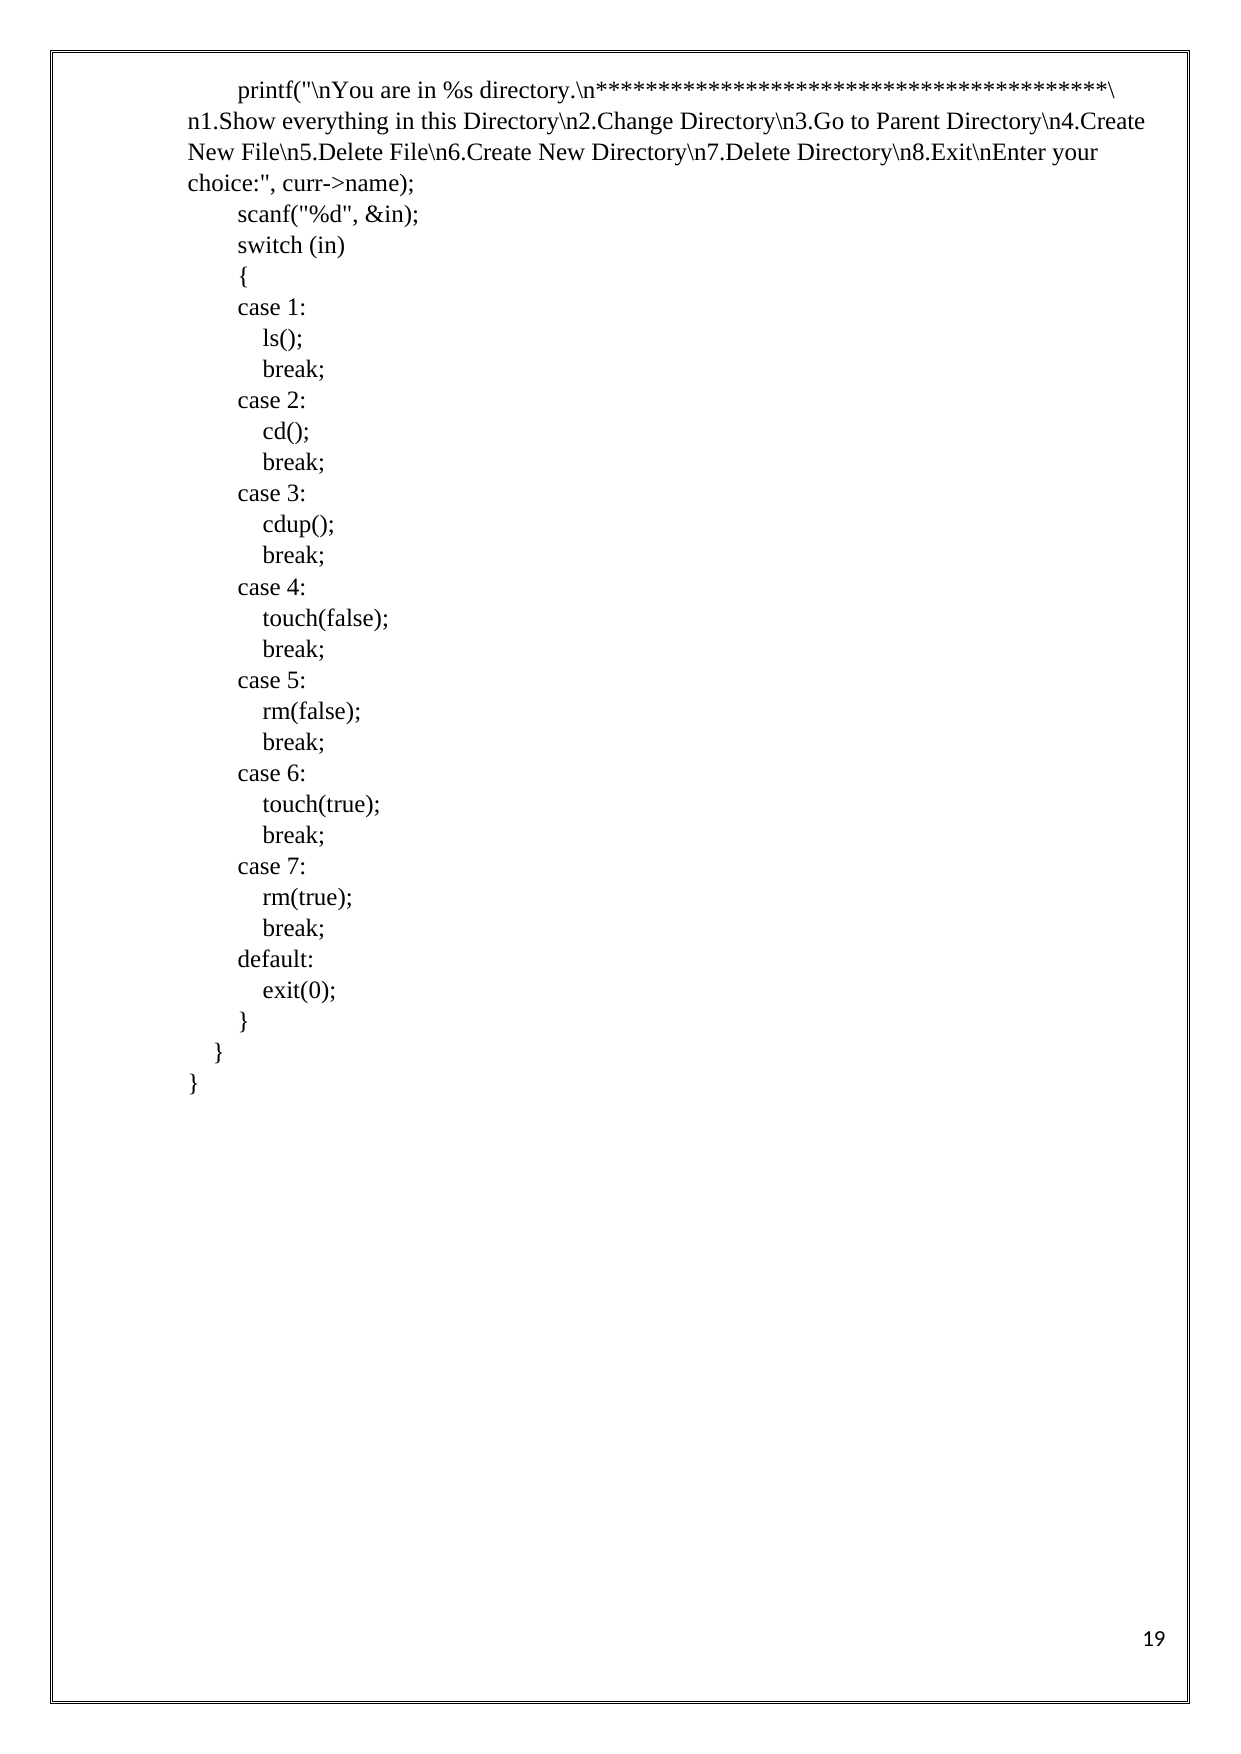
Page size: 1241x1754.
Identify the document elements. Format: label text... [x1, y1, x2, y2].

list exit(0); [187, 975, 1165, 1004]
list ls(); [187, 323, 1165, 352]
list cd(); [187, 416, 1165, 445]
list case 7: [187, 851, 1165, 880]
list touch(true); [187, 789, 1165, 818]
list break; [187, 447, 1165, 476]
list rm(false); [187, 696, 1165, 724]
list case 2: [187, 385, 1165, 414]
list break; [187, 354, 1165, 383]
list switch (in) [187, 230, 1165, 259]
list } [187, 1037, 1165, 1066]
list case 6: [187, 758, 1165, 787]
list default: [187, 944, 1165, 973]
list scanf("%d", &in); [187, 199, 1165, 228]
list break; [187, 820, 1165, 849]
list case 5: [187, 665, 1165, 693]
list case 4: [187, 572, 1165, 600]
list rm(true); [187, 882, 1165, 911]
list case 1: [187, 292, 1165, 321]
list printf("\nYou are in %s directory.\n*****************************************\n1.Show everything in this Directory\n2.Change Directory\n3.Go to Parent Directory\n4.Create New File\n5.Delete File\n6.Create New Directory\n7.Delete Directory\n8.Exit\nEnter your choice:", curr->name); [187, 75, 1165, 197]
list { [187, 261, 1165, 290]
list cdup(); [187, 509, 1165, 538]
list case 3: [187, 478, 1165, 507]
list break; [187, 913, 1165, 942]
list break; [187, 727, 1165, 756]
list break; [187, 634, 1165, 662]
list break; [187, 541, 1165, 569]
list } [187, 1006, 1165, 1035]
list } [187, 1068, 1165, 1097]
list touch(false); [187, 603, 1165, 631]
